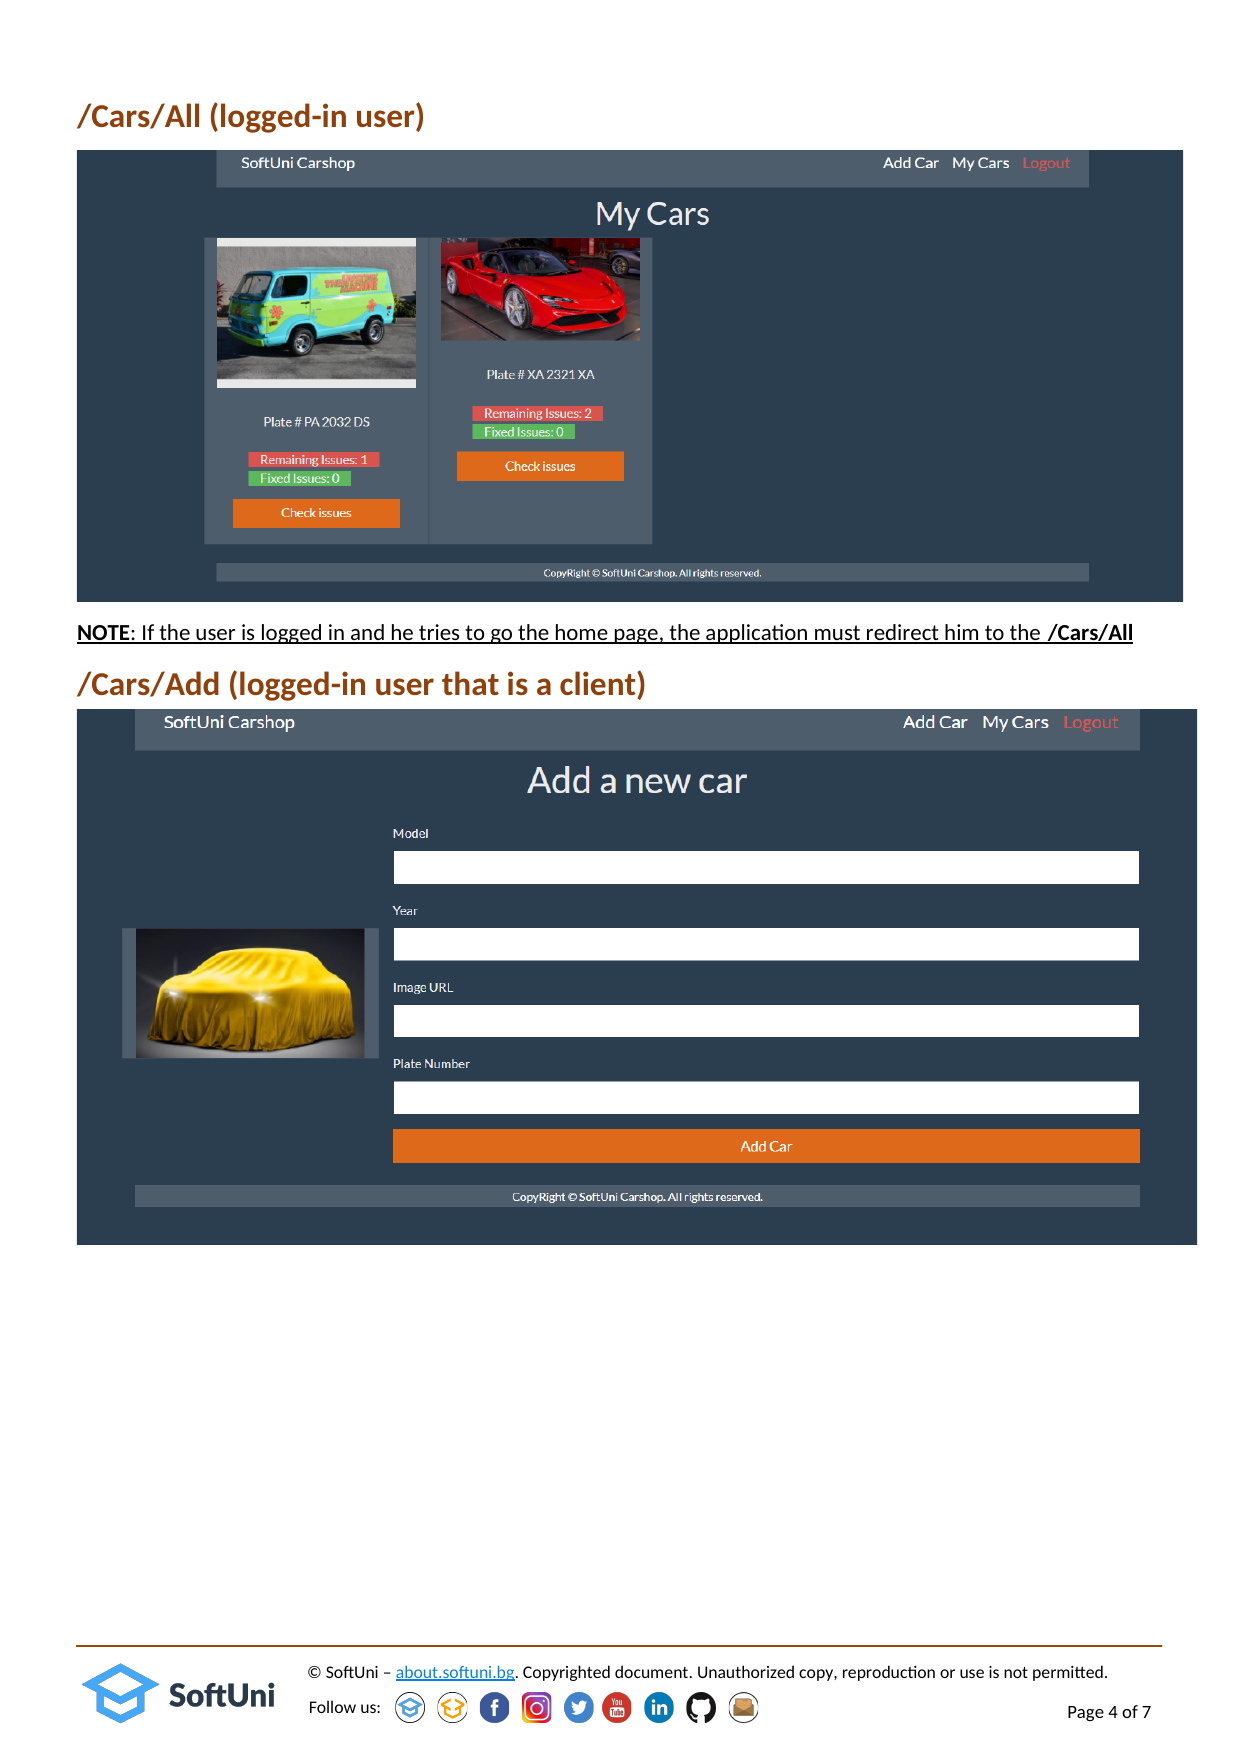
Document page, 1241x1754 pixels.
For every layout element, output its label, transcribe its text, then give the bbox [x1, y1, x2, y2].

picture [602, 1692, 632, 1723]
picture [644, 1714, 653, 1723]
picture [75, 1658, 281, 1729]
picture [479, 1692, 510, 1723]
picture [665, 1692, 674, 1701]
picture [395, 1692, 425, 1723]
subtitle /Cars/All (logged-in user) [77, 95, 1163, 136]
picture [644, 1692, 653, 1701]
picture [564, 1692, 594, 1723]
text NOTE: If the user is logged in and he tries to go the home page, the application must redirect him to the /Cars/All [77, 618, 1163, 646]
subtitle /Cars/Add (logged-in user that is a client) [77, 663, 1163, 709]
picture [658, 1705, 667, 1714]
picture [665, 1714, 674, 1723]
picture [728, 1692, 759, 1723]
picture [522, 1692, 552, 1723]
picture [76, 150, 1184, 602]
picture [76, 709, 1198, 1245]
picture [437, 1692, 468, 1723]
picture [686, 1692, 716, 1723]
